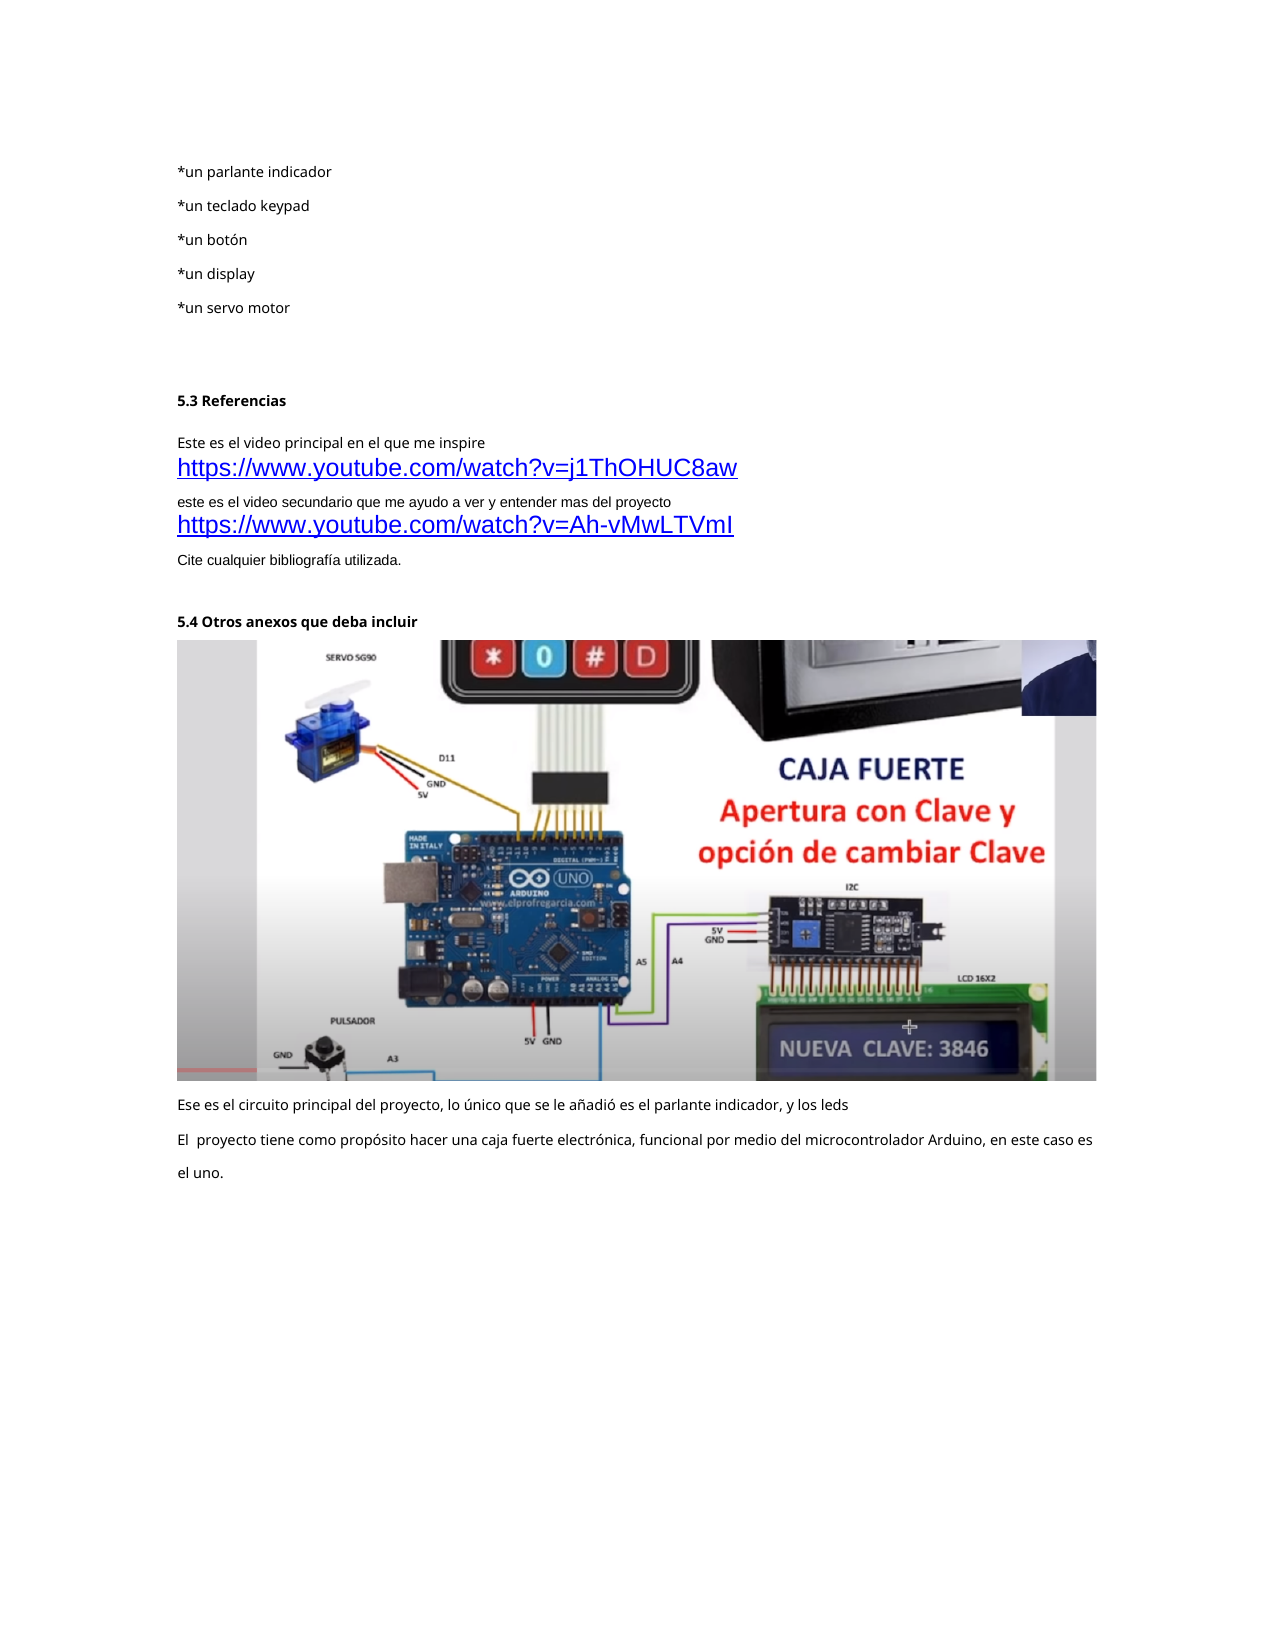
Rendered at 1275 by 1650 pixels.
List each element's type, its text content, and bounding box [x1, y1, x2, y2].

text *un teclado keypad [177, 182, 1098, 216]
text https://www.youtube.com/watch?v=j1ThOHUC8aw [177, 453, 1098, 482]
text *un display [177, 250, 1098, 284]
text Ese es el circuito principal del proyecto, lo único que se le añadió es el parlante indicador, y los leds [177, 1081, 1098, 1115]
text Este es el video principal en el que me inspire [177, 419, 1098, 453]
text *un botón [177, 216, 1098, 250]
subtitle 5.3 Referencias [177, 376, 1098, 410]
subtitle 5.4 Otros anexos que deba incluir [177, 597, 1098, 632]
picture [177, 640, 1097, 1081]
text El proyecto tiene como propósito hacer una caja fuerte electrónica, funcional por medio del microcontrolador Arduino, en este caso es el uno. [177, 1115, 1098, 1183]
text Cite cualquier bibliografía utilizada. [177, 539, 1098, 568]
text *un parlante indicador [177, 148, 1098, 182]
text *un servo motor [177, 284, 1098, 318]
text este es el video secundario que me ayudo a ver y entender mas del proyecto [177, 482, 1098, 511]
text https://www.youtube.com/watch?v=Ah-vMwLTVmI [177, 511, 1098, 539]
